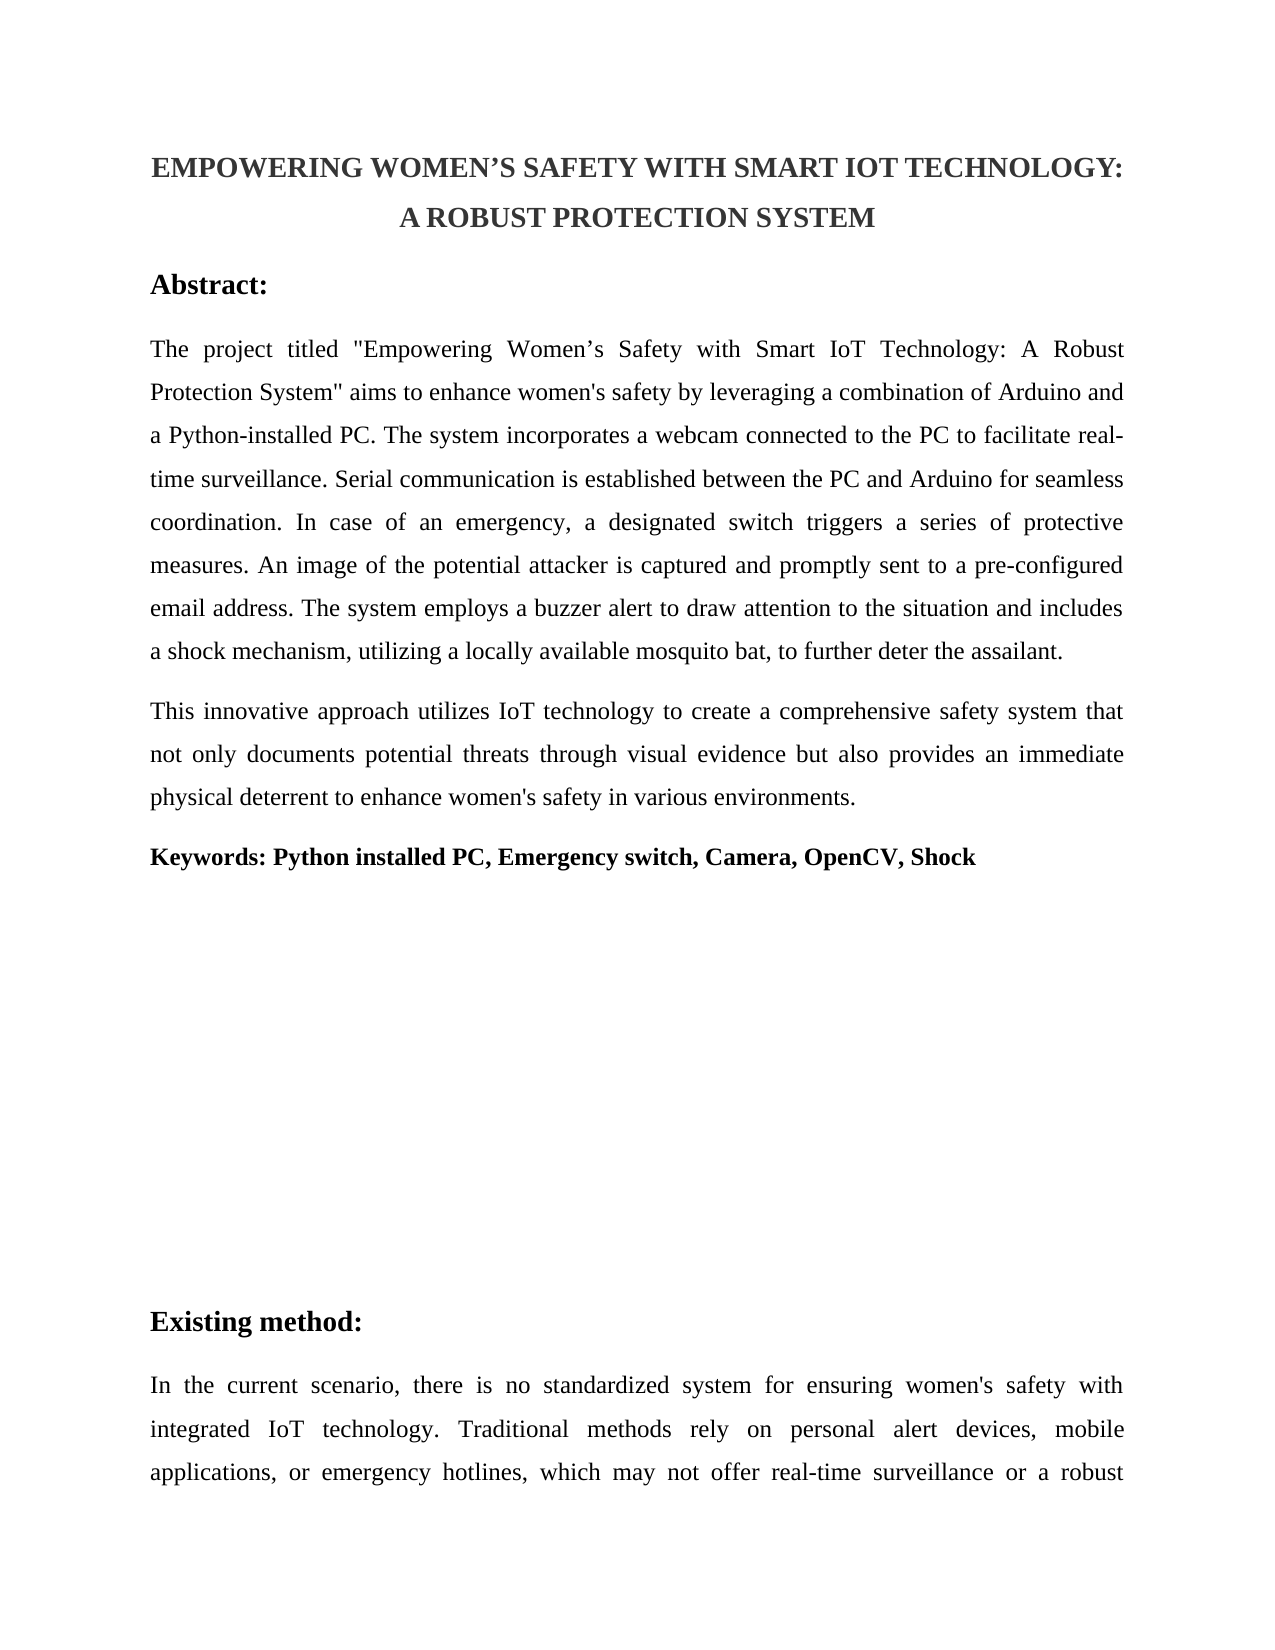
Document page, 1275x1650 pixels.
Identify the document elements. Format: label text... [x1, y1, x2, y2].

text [150, 1371, 1125, 1486]
text Abstract: [150, 267, 1125, 301]
text This innovative approach utilizes IoT technology to create a comprehensive safety system that not only documents potential threats through visual evidence but also provides an immediate physical deterrent to enhance women's safety in various environments. [150, 696, 1125, 811]
text The project titled "Empowering Women’s Safety with Smart IoT Technology: A Robust Protection System" aims to enhance women's safety by leveraging a combination of Arduino and a Python-installed PC. The system incorporates a webcam connected to the PC to facilitate real-time surveillance. Serial communication is established between the PC and Arduino for seamless coordination. In case of an emergency, a designated switch triggers a series of protective measures. An image of the potential attacker is captured and promptly sent to a pre-configured email address. The system employs a buzzer alert to draw attention to the situation and includes a shock mechanism, utilizing a locally available mosquito bat, to further deter the assailant. [150, 334, 1125, 665]
text Keywords: Python installed PC, Emergency switch, Camera, OpenCV, Shock [150, 842, 1125, 871]
text Existing method: [150, 1304, 1125, 1337]
text EMPOWERING WOMEN’S SAFETY WITH SMART IOT TECHNOLOGY: A ROBUST PROTECTION SYSTEM [150, 150, 1125, 234]
